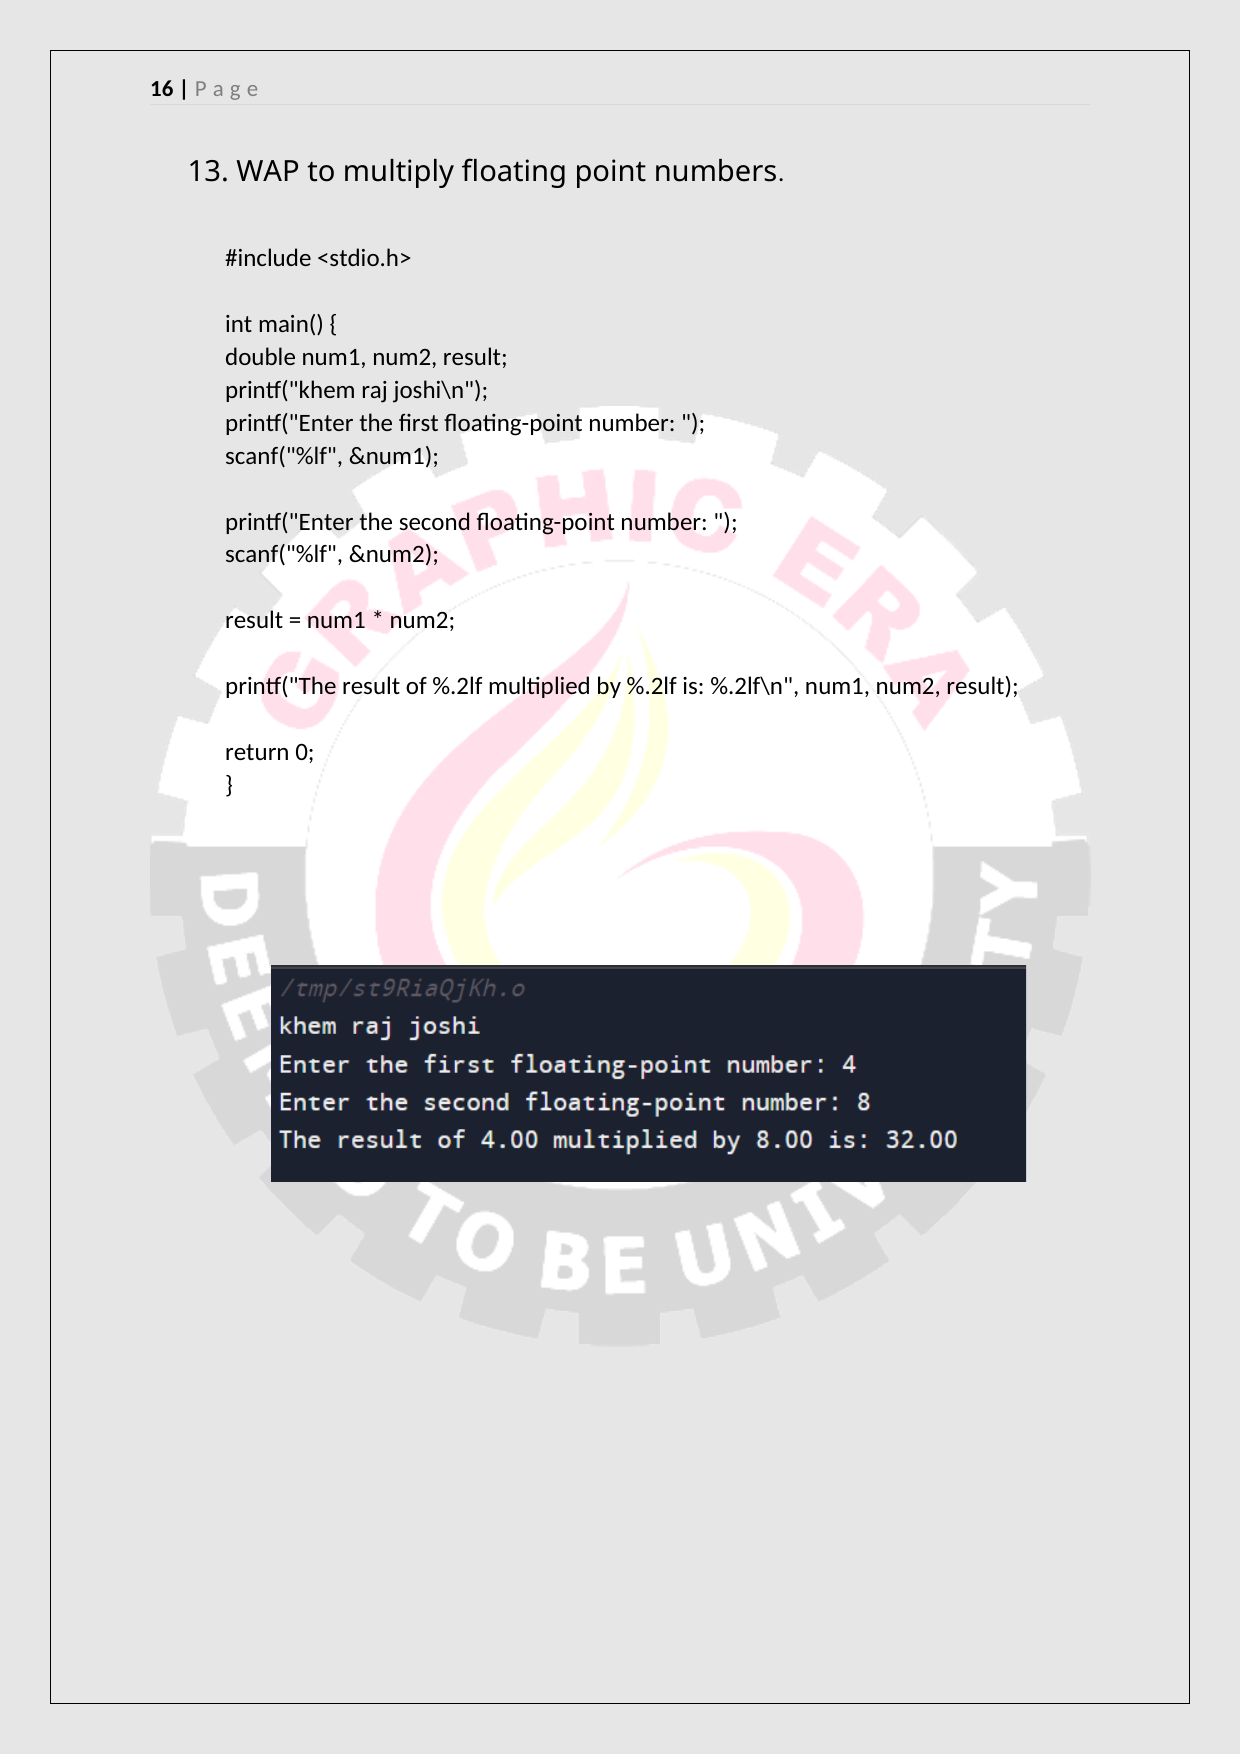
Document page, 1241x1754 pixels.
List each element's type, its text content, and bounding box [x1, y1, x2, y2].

list scanf("%lf", &num1); [225, 440, 1090, 470]
list printf("The result of %.2lf multiplied by %.2lf is: %.2lf\n", num1, num2, result); [225, 670, 1090, 701]
list } [225, 769, 1090, 799]
list return 0; [225, 736, 1090, 767]
list result = num1 * num2; [225, 604, 1090, 635]
text 13. WAP to multiply floating point numbers. [187, 150, 1090, 190]
list #include <stdio.h> [225, 242, 1090, 273]
list int main() { [225, 308, 1090, 339]
list double num1, num2, result; [225, 341, 1090, 372]
list printf("Enter the first floating-point number: "); [225, 407, 1090, 437]
picture [271, 965, 1027, 1182]
list printf("Enter the second floating-point number: "); [225, 506, 1090, 536]
list printf("khem raj joshi\n"); [225, 374, 1090, 404]
list scanf("%lf", &num2); [225, 539, 1090, 569]
